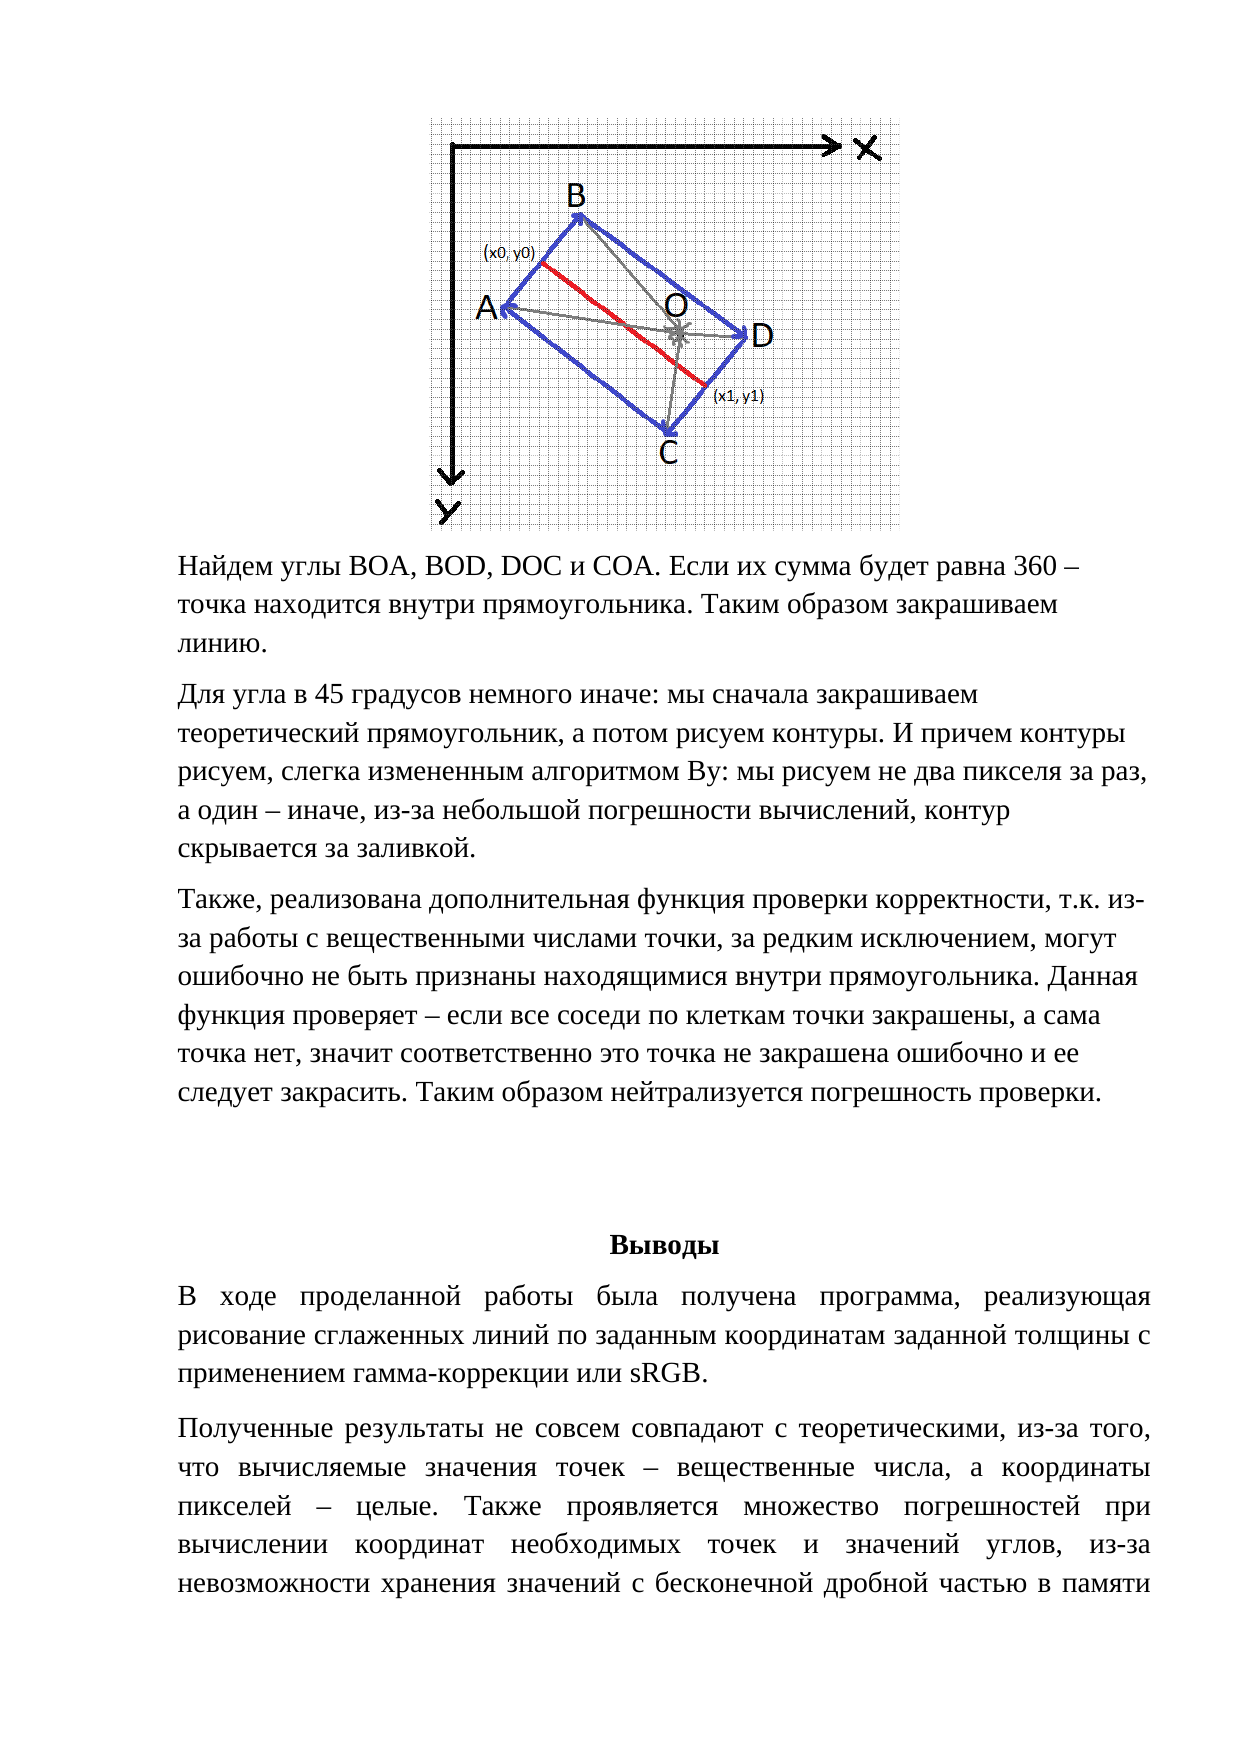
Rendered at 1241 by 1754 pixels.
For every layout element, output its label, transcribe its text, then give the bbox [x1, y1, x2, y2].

text В ходе проделанной работы была получена программа, реализующая рисование сглаженных линий по заданным координатам заданной толщины с применением гамма-коррекции или sRGB. [177, 1278, 1152, 1389]
picture [429, 118, 900, 531]
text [177, 1411, 1152, 1598]
text Найдем углы BOA, BOD, DOC и COA. Если их сумма будет равна 360 – точка находится внутри прямоугольника. Таким образом закрашиваем линию. [177, 548, 1152, 659]
text Для угла в 45 градусов немного иначе: мы сначала закрашиваем теоретический прямоугольник, а потом рисуем контуры. И причем контуры рисуем, слегка измененным алгоритмом Ву: мы рисуем не два пикселя за раз, а один – иначе, из-за небольшой погрешности вычислений, контур скрывается за заливкой. [177, 676, 1152, 864]
text Выводы [177, 1227, 1152, 1261]
text Также, реализована дополнительная функция проверки корректности, т.к. из-за работы с вещественными числами точки, за редким исключением, могут ошибочно не быть признаны находящимися внутри прямоугольника. Данная функция проверяет – если все соседи по клеткам точки закрашены, а сама точка нет, значит соответственно это точка не закрашена ошибочно и ее следует закрасить. Таким образом нейтрализуется погрешность проверки. [177, 881, 1152, 1108]
